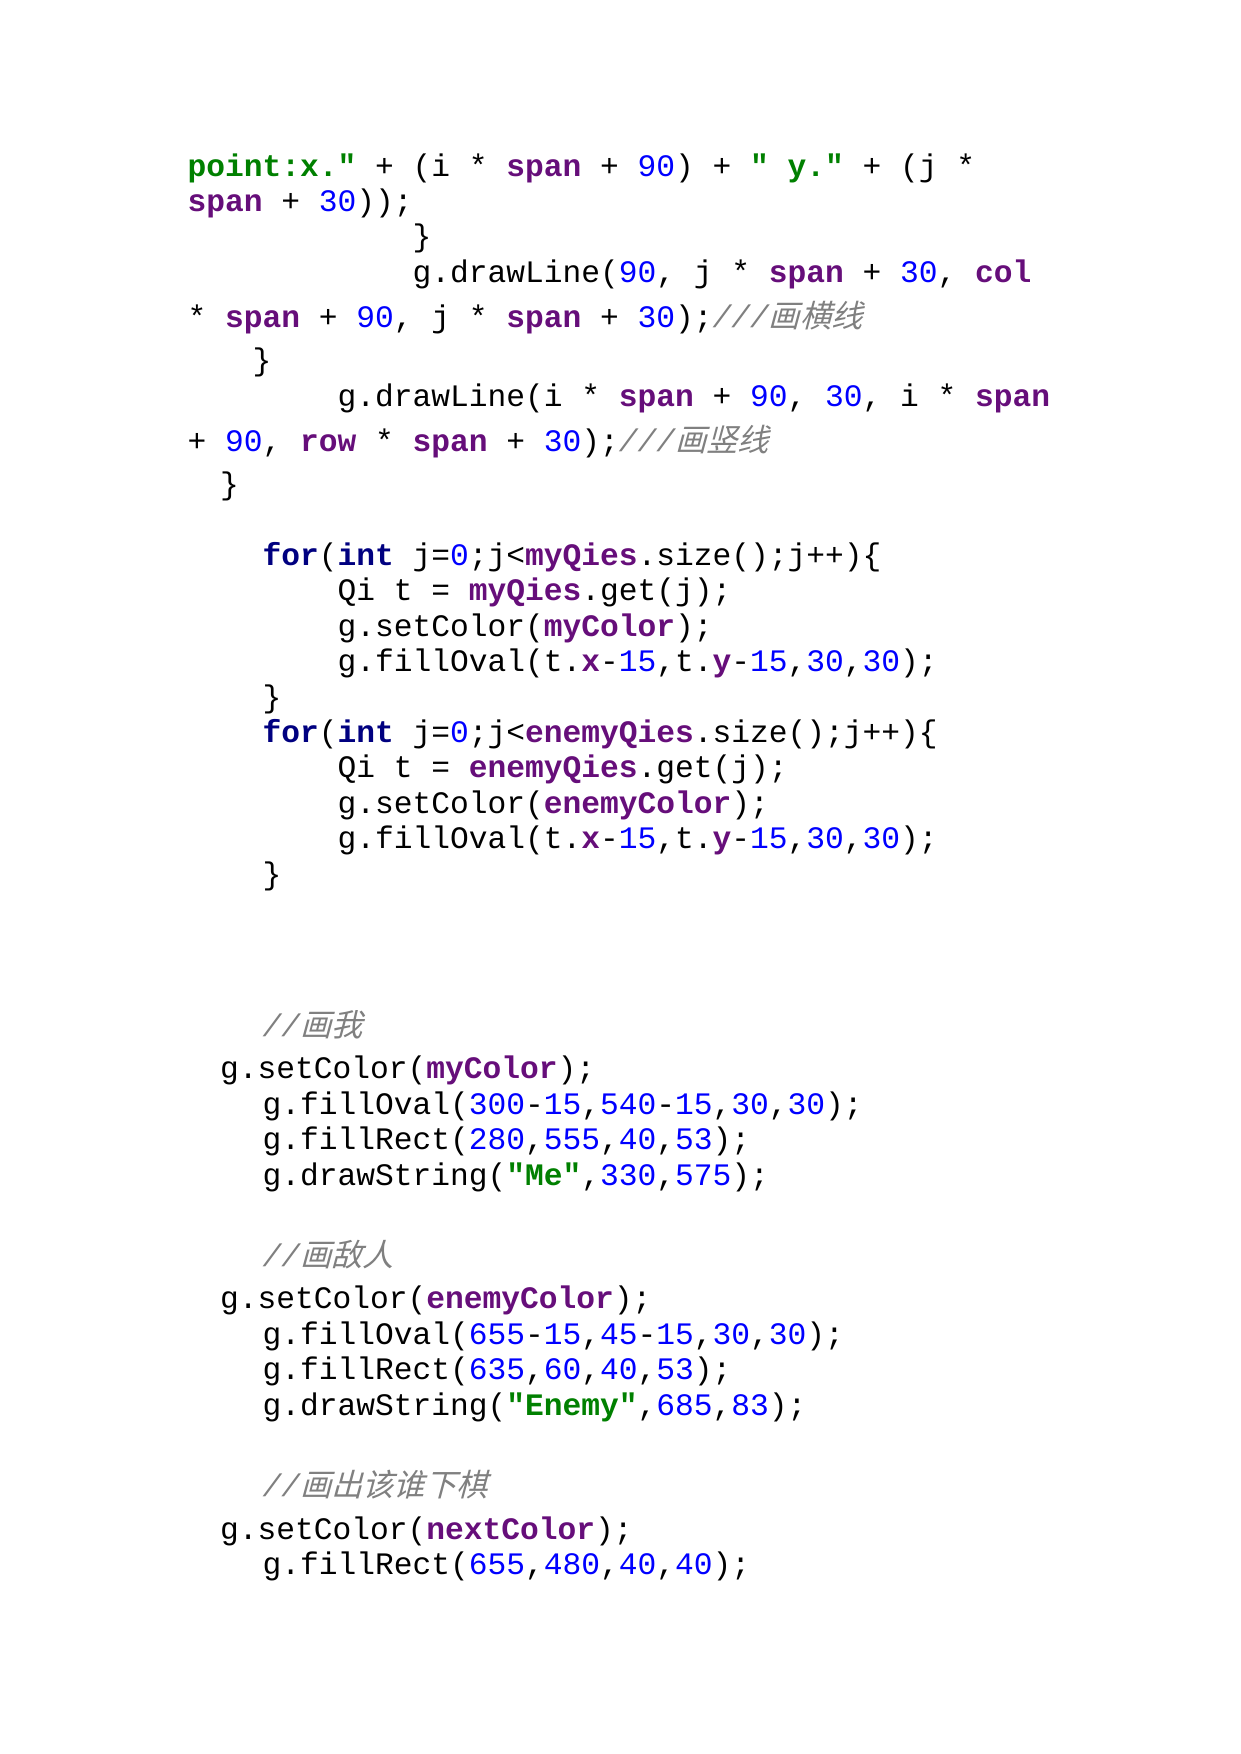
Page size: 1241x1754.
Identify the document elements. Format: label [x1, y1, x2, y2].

text [187, 150, 1053, 1584]
